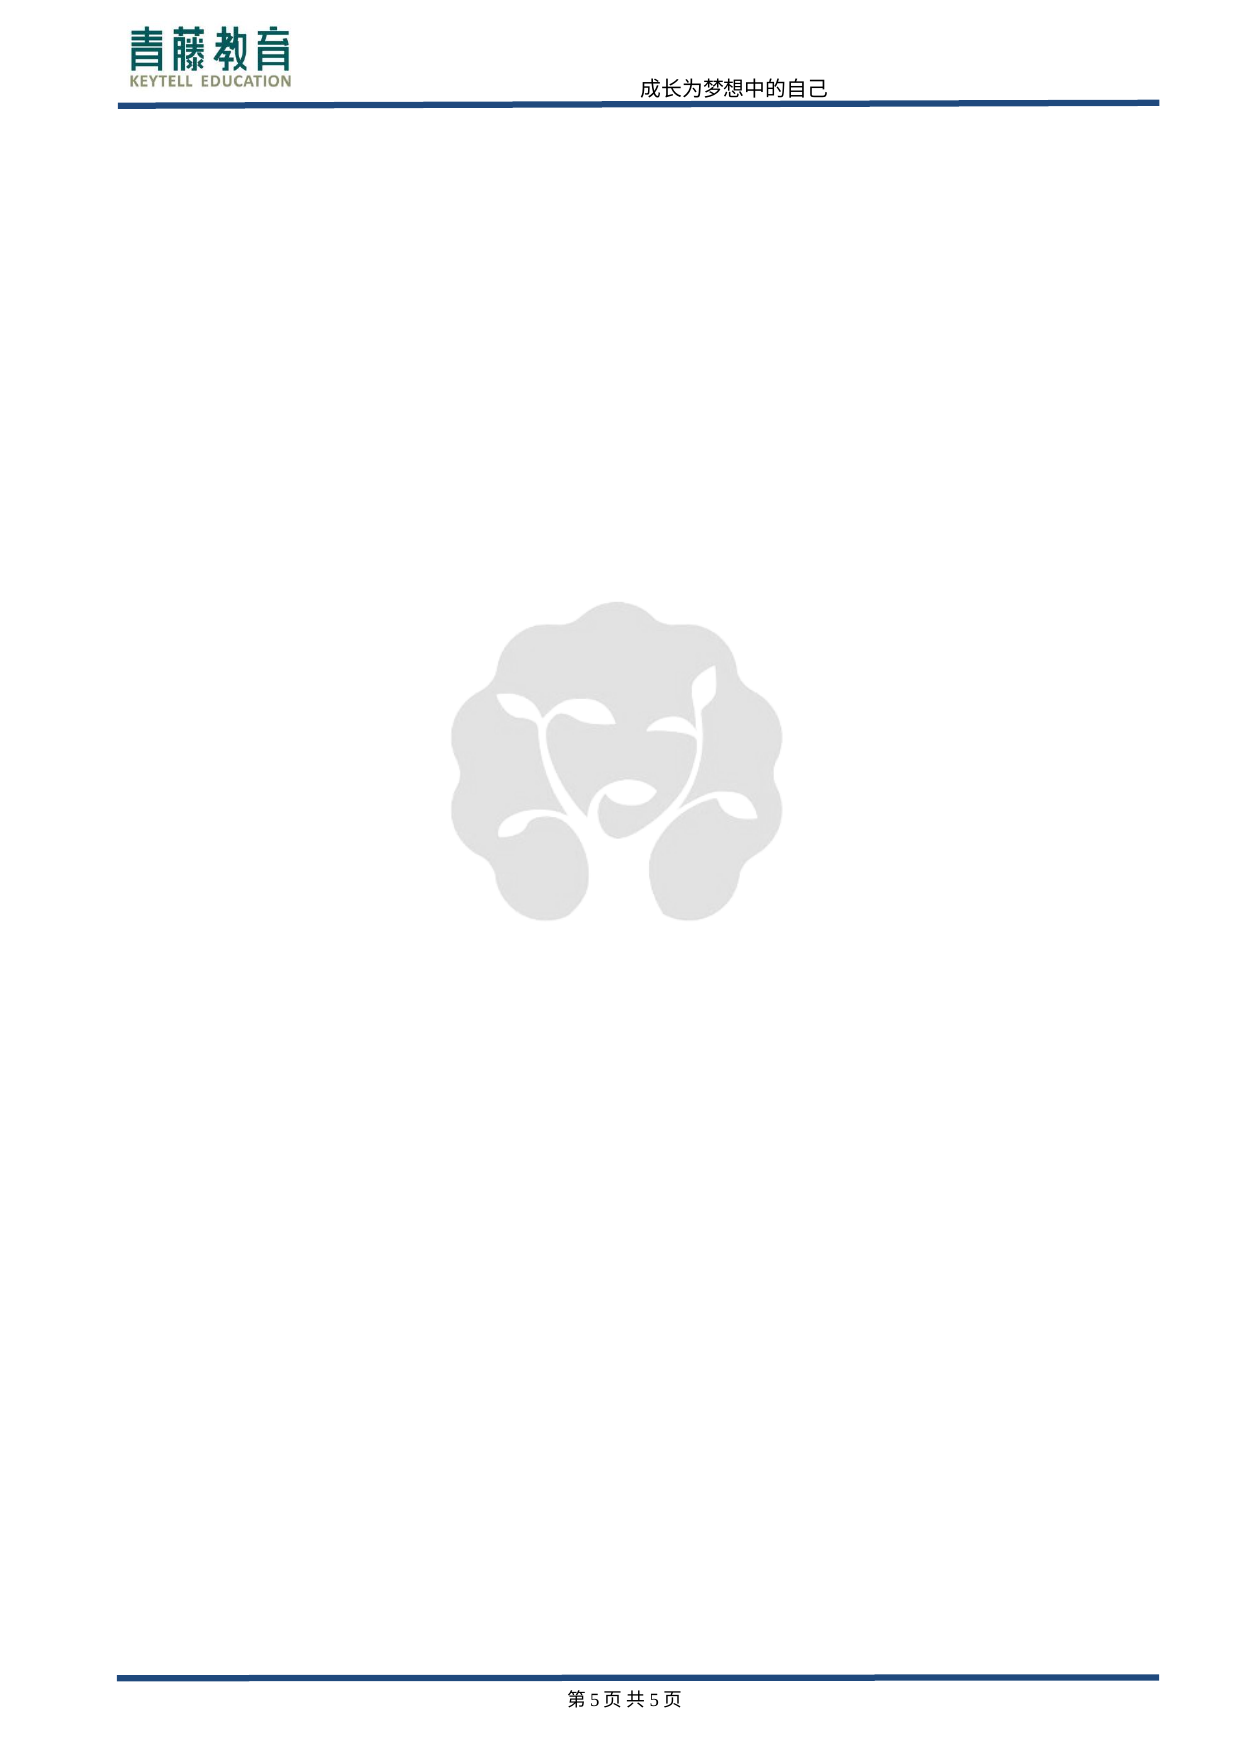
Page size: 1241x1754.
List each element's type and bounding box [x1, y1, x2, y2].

picture [113, 10, 303, 93]
